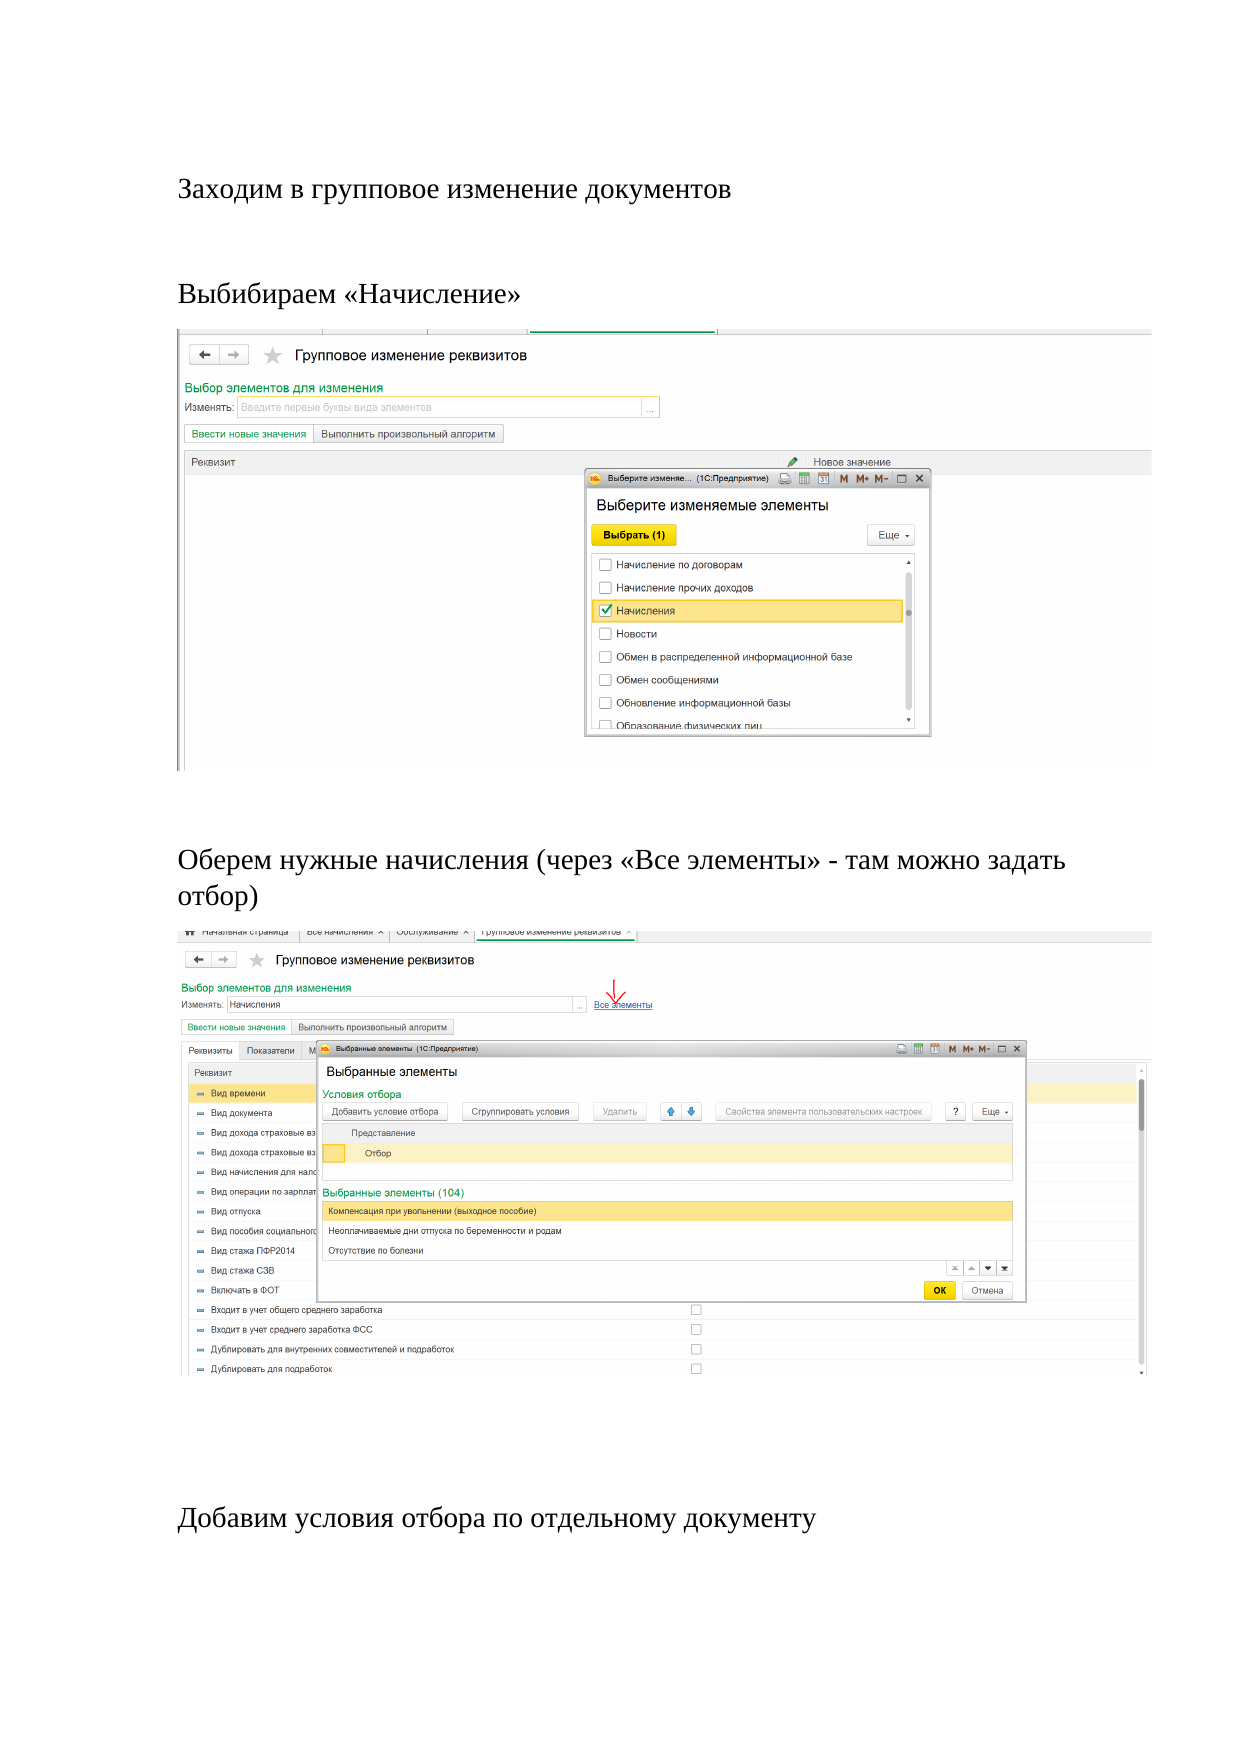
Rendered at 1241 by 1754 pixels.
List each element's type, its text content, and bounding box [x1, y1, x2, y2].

text Оберем нужные начисления (через «Все элементы» - там можно задать отбор) [177, 842, 1152, 912]
picture [177, 329, 1152, 771]
text Выбибираем «Начисление» [177, 277, 1152, 310]
text Добавим условия отбора по отдельному документу [177, 1500, 1152, 1534]
picture [177, 931, 1152, 1376]
text Заходим в групповое изменение документов [177, 171, 1152, 204]
